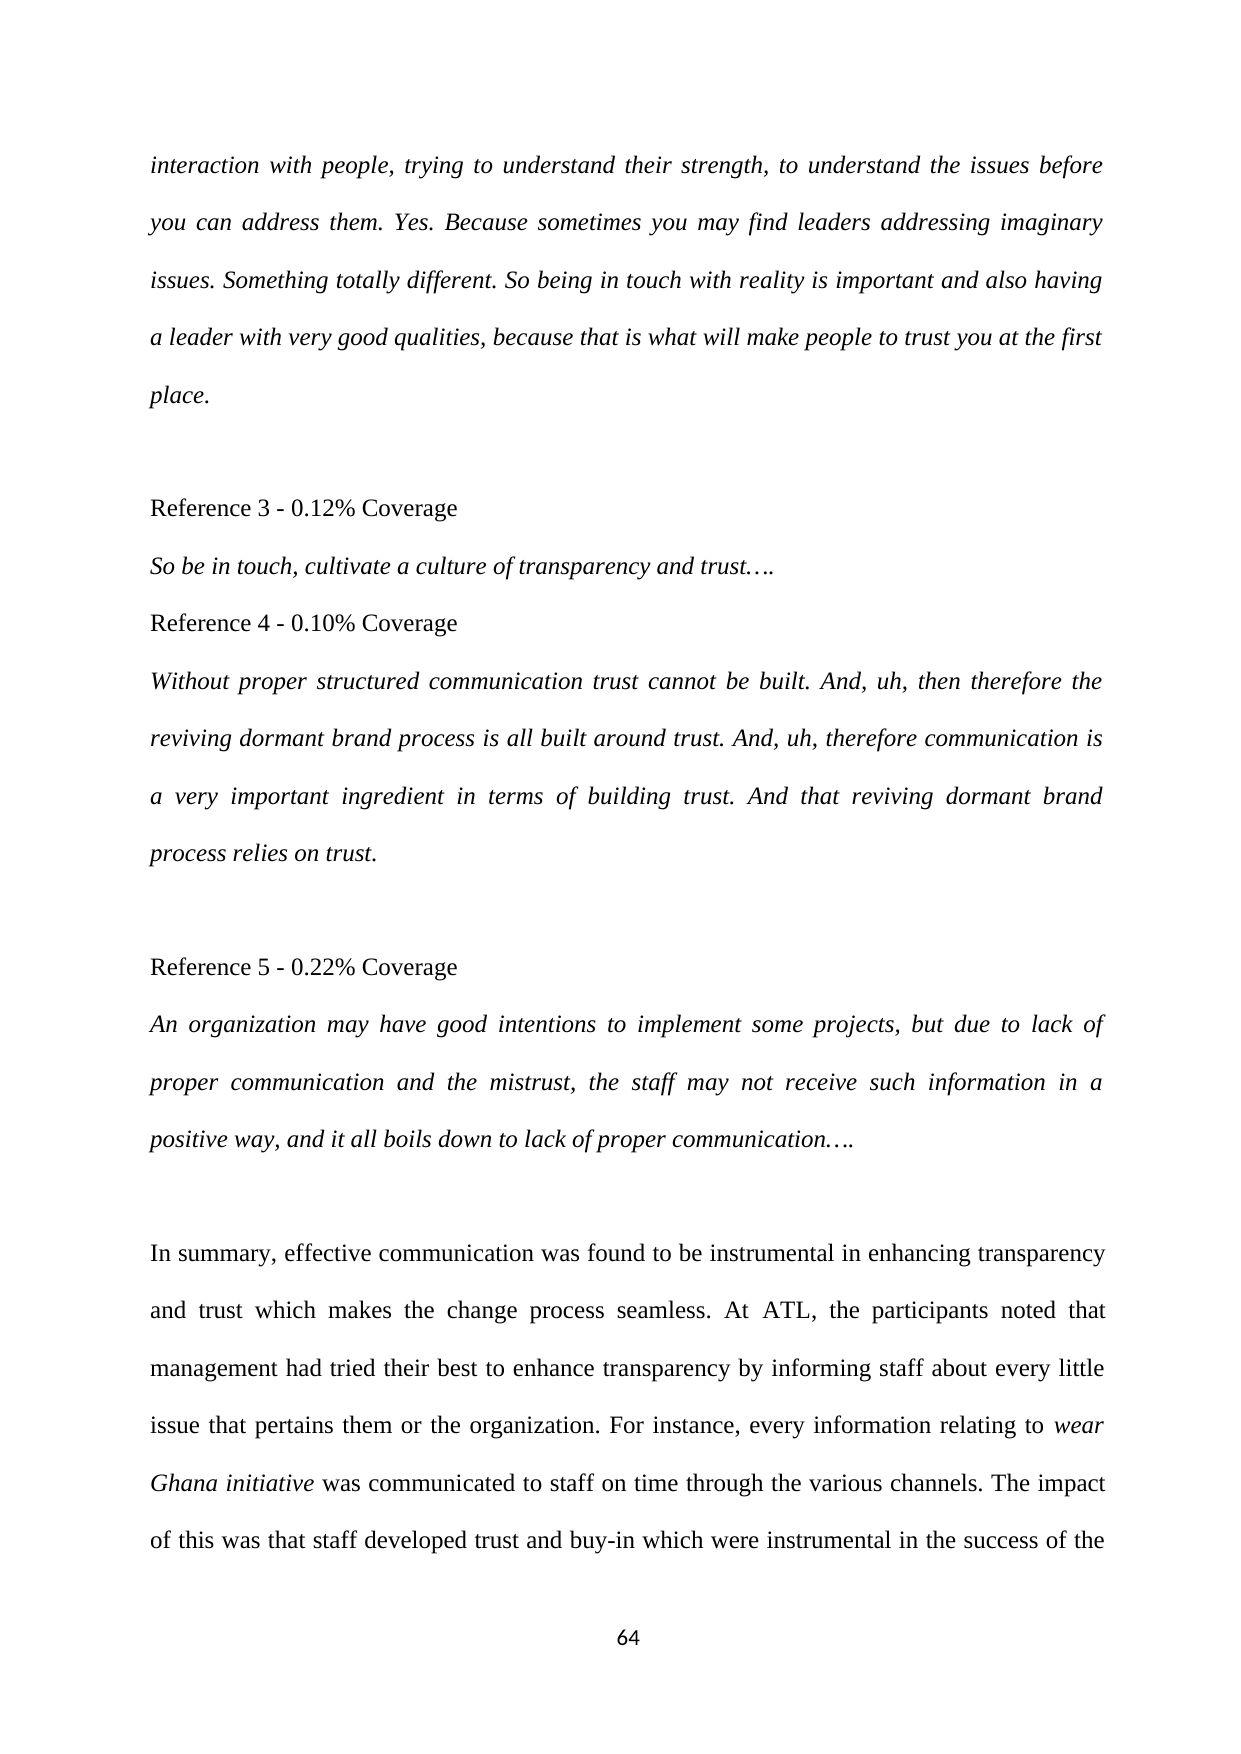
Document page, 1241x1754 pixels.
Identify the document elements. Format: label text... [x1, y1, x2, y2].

text So be in touch, cultivate a culture of transparency and trust…. [150, 551, 1106, 580]
text Reference 3 - 0.12% Coverage [150, 493, 1106, 522]
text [150, 150, 1106, 409]
text Without proper structured communication trust cannot be built. And, uh, then therefore the reviving dormant brand process is all built around trust. And, uh, therefore communication is a very important ingredient in terms of building trust. And that reviving dormant brand process relies on trust. [150, 666, 1106, 867]
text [150, 1238, 1106, 1554]
text Reference 4 - 0.10% Coverage [150, 608, 1106, 637]
text An organization may have good intentions to implement some projects, but due to lack of proper communication and the mistrust, the staff may not receive such information in a positive way, and it all boils down to lack of proper communication…. [150, 1009, 1106, 1153]
text Reference 5 - 0.22% Coverage [150, 952, 1106, 981]
